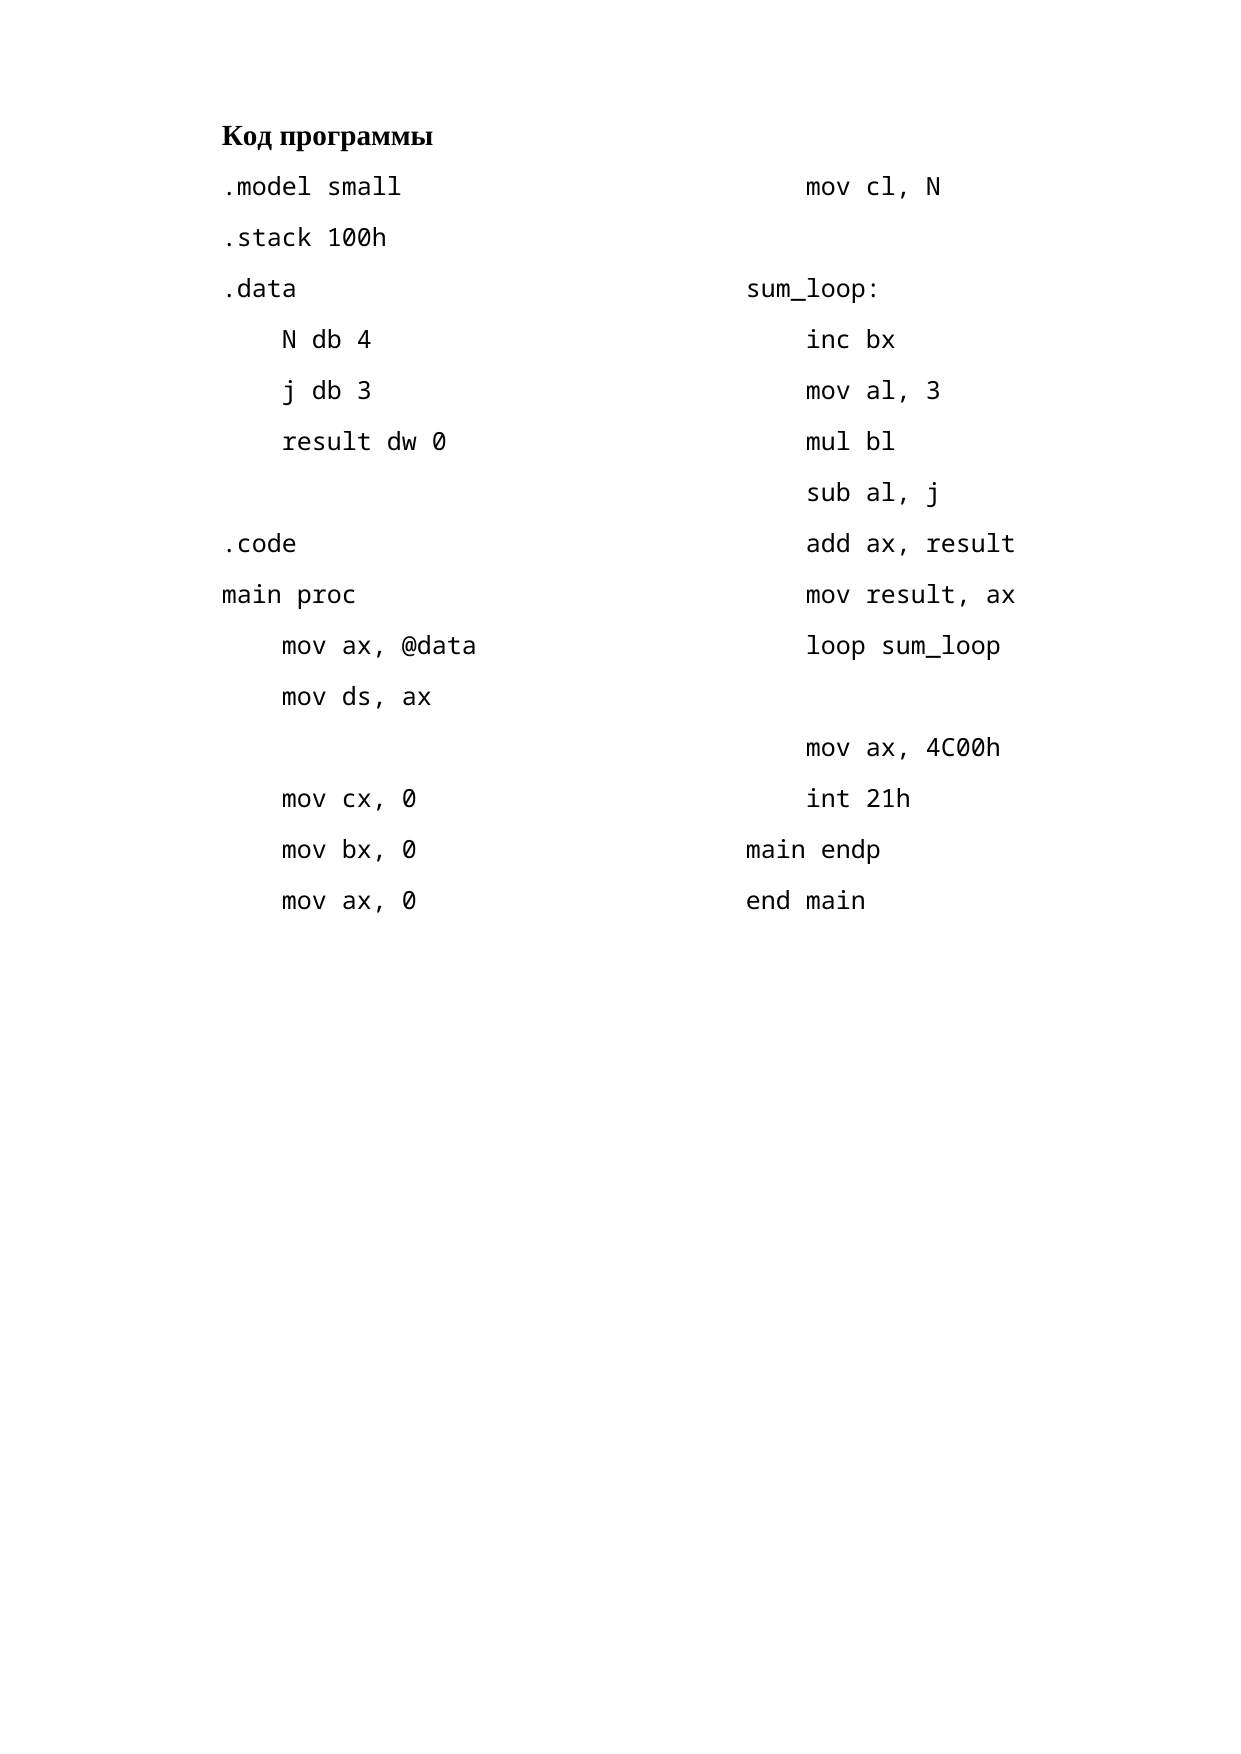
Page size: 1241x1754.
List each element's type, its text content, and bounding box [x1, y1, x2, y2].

text j db 3 [177, 373, 627, 407]
text mov cl, N [701, 168, 1152, 202]
text mov ax, @data [177, 628, 627, 662]
text Код программы [177, 118, 1152, 152]
text int 21h [701, 781, 1152, 815]
text mul bl [701, 424, 1152, 458]
text mov al, 3 [701, 373, 1152, 407]
text add ax, result [701, 526, 1152, 560]
text .code [177, 526, 627, 560]
text .model small [177, 168, 627, 202]
text .data [177, 271, 627, 304]
text mov ax, 4C00h [701, 730, 1152, 764]
text mov ds, ax [177, 679, 627, 713]
text mov cx, 0 [177, 781, 627, 815]
text mov result, ax [701, 577, 1152, 611]
text sum_loop: [701, 271, 1152, 304]
text loop sum_loop [701, 628, 1152, 662]
text end main [701, 883, 1152, 917]
text sub al, j [701, 475, 1152, 509]
text N db 4 [177, 322, 627, 356]
text result dw 0 [177, 424, 627, 458]
text main proc [177, 577, 627, 611]
text inc bx [701, 322, 1152, 356]
text mov ax, 0 [177, 883, 627, 917]
text .stack 100h [177, 219, 627, 253]
text main endp [701, 832, 1152, 866]
text mov bx, 0 [177, 832, 627, 866]
